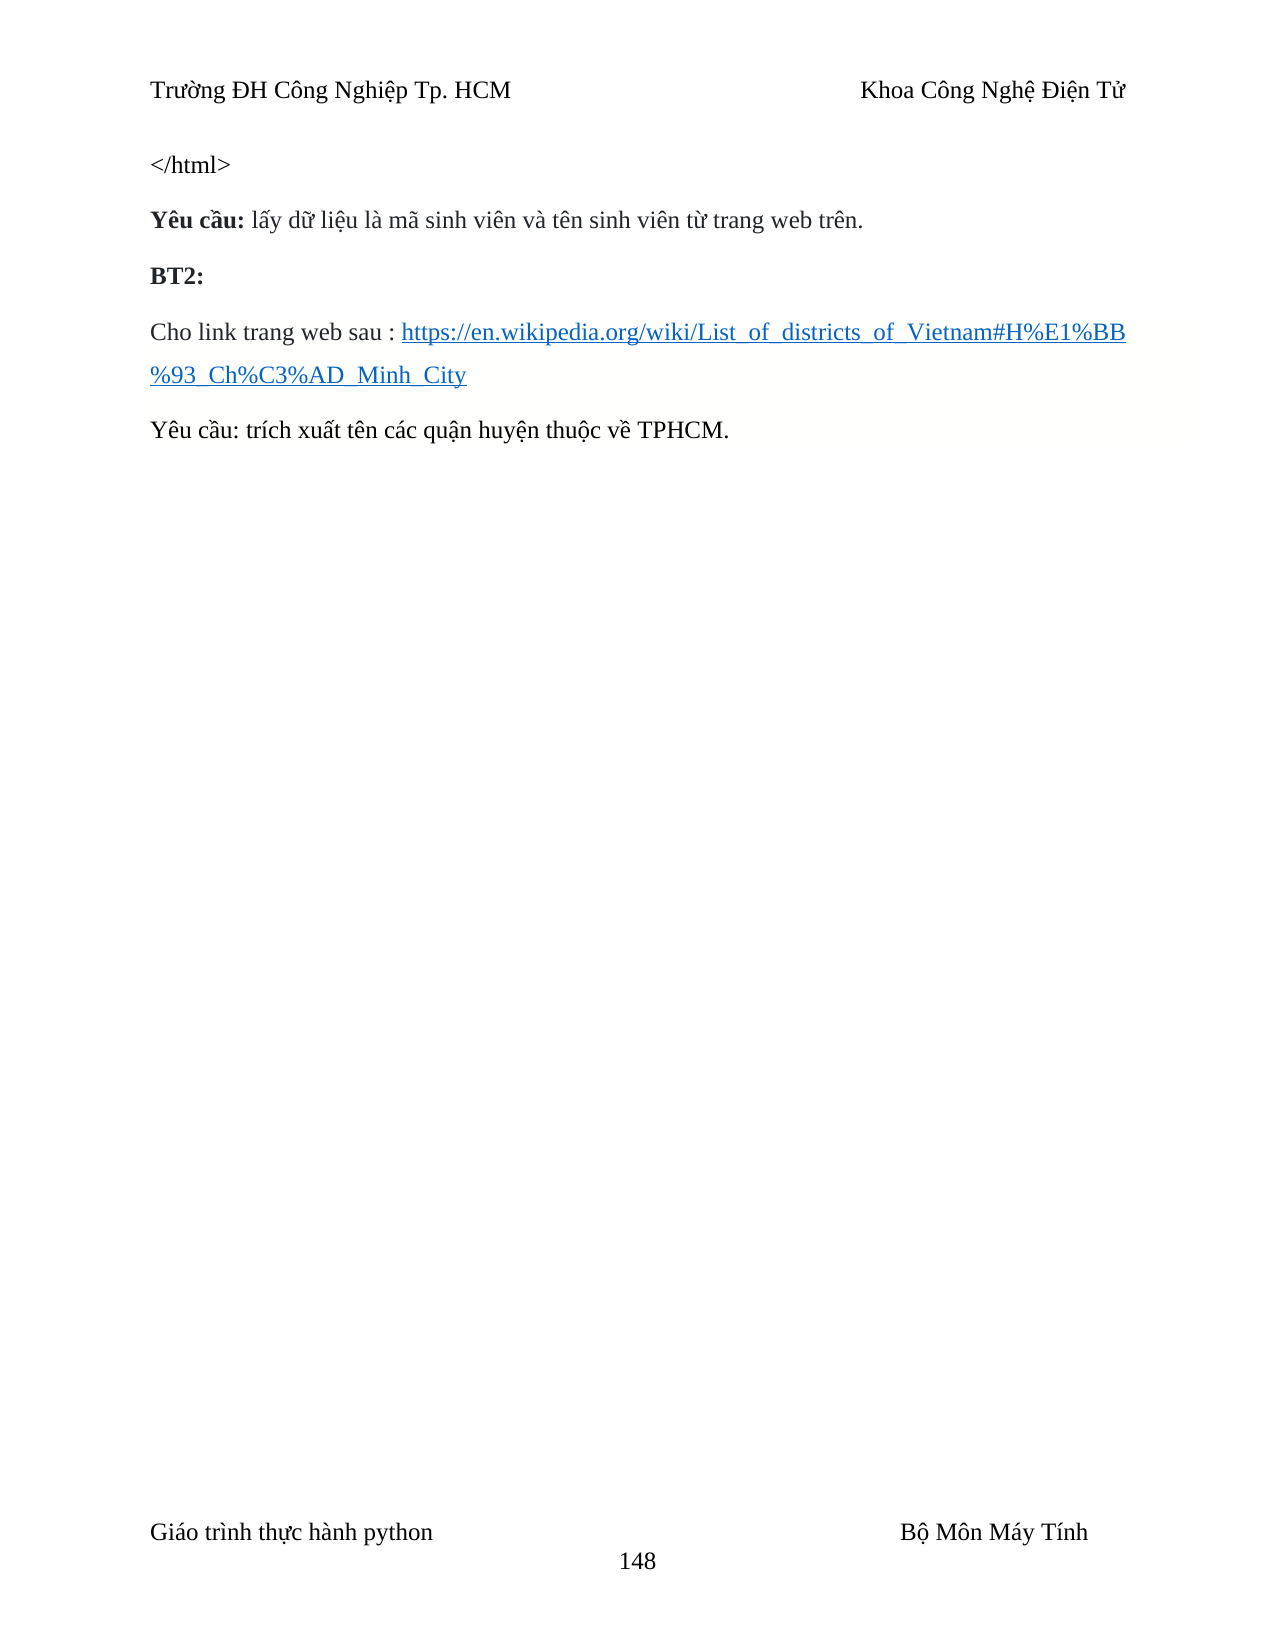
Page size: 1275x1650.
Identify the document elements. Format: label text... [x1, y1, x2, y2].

text Yêu cầu: lấy dữ liệu là mã sinh viên và tên sinh viên từ trang web trên. [150, 206, 1196, 234]
text Yêu cầu: trích xuất tên các quận huyện thuộc về TPHCM. [150, 416, 1196, 444]
text Cho link trang web sau : https://en.wikipedia.org/wiki/List_of_districts_of_Vietnam#H%E1%BB%93_Ch%C3%AD_Minh_City [150, 317, 1196, 389]
text </html> [150, 150, 1196, 179]
text BT2: [150, 261, 1196, 290]
